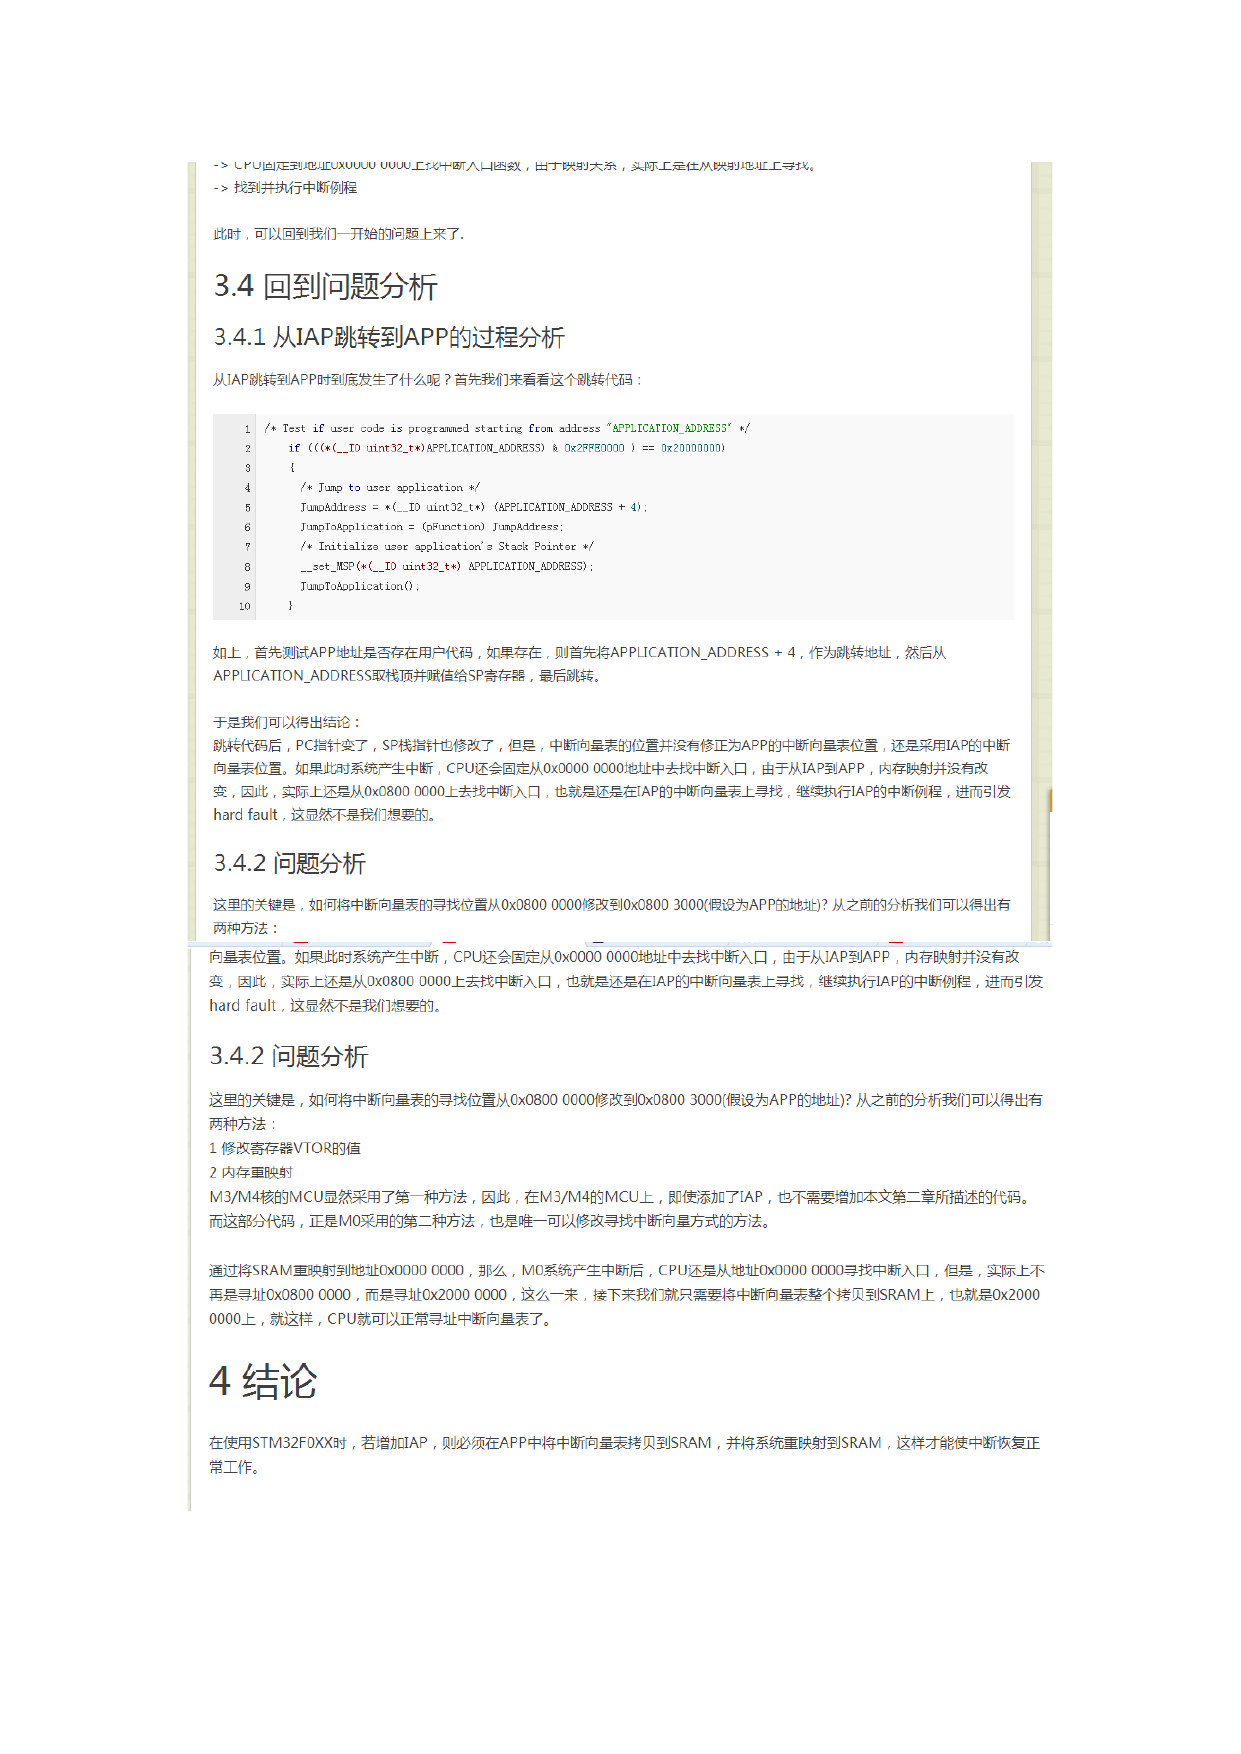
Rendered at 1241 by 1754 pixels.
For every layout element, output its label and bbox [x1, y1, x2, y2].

picture [187, 162, 1053, 941]
picture [187, 942, 1053, 1511]
